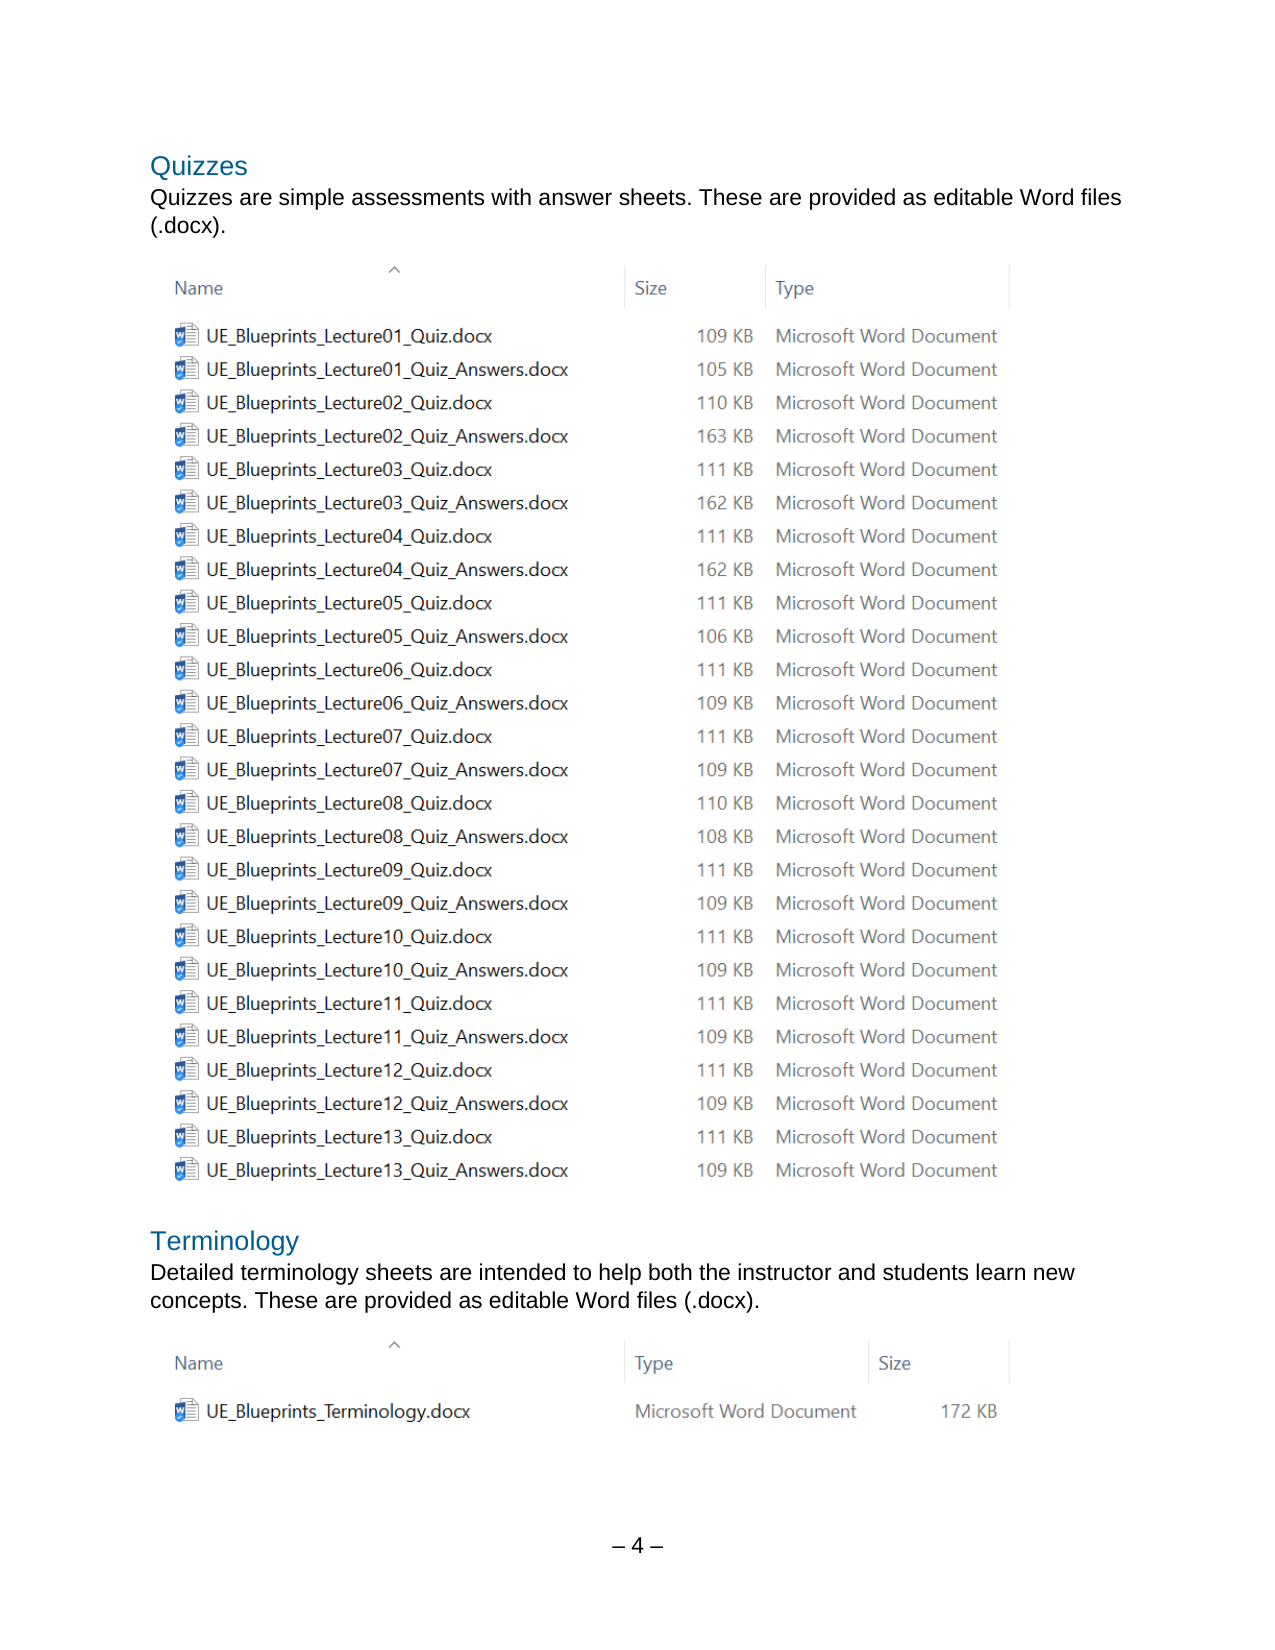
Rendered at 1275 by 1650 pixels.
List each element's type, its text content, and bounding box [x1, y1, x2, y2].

subtitle Terminology [150, 1225, 1125, 1256]
text Detailed terminology sheets are intended to help both the instructor and students learn new concepts. These are provided as editable Word files (.docx). [150, 1259, 1125, 1314]
picture [150, 257, 1015, 1207]
picture [150, 1332, 1015, 1467]
text Quizzes are simple assessments with answer sheets. These are provided as editable Word files (.docx). [150, 184, 1125, 238]
subtitle Quizzes [150, 150, 1125, 181]
